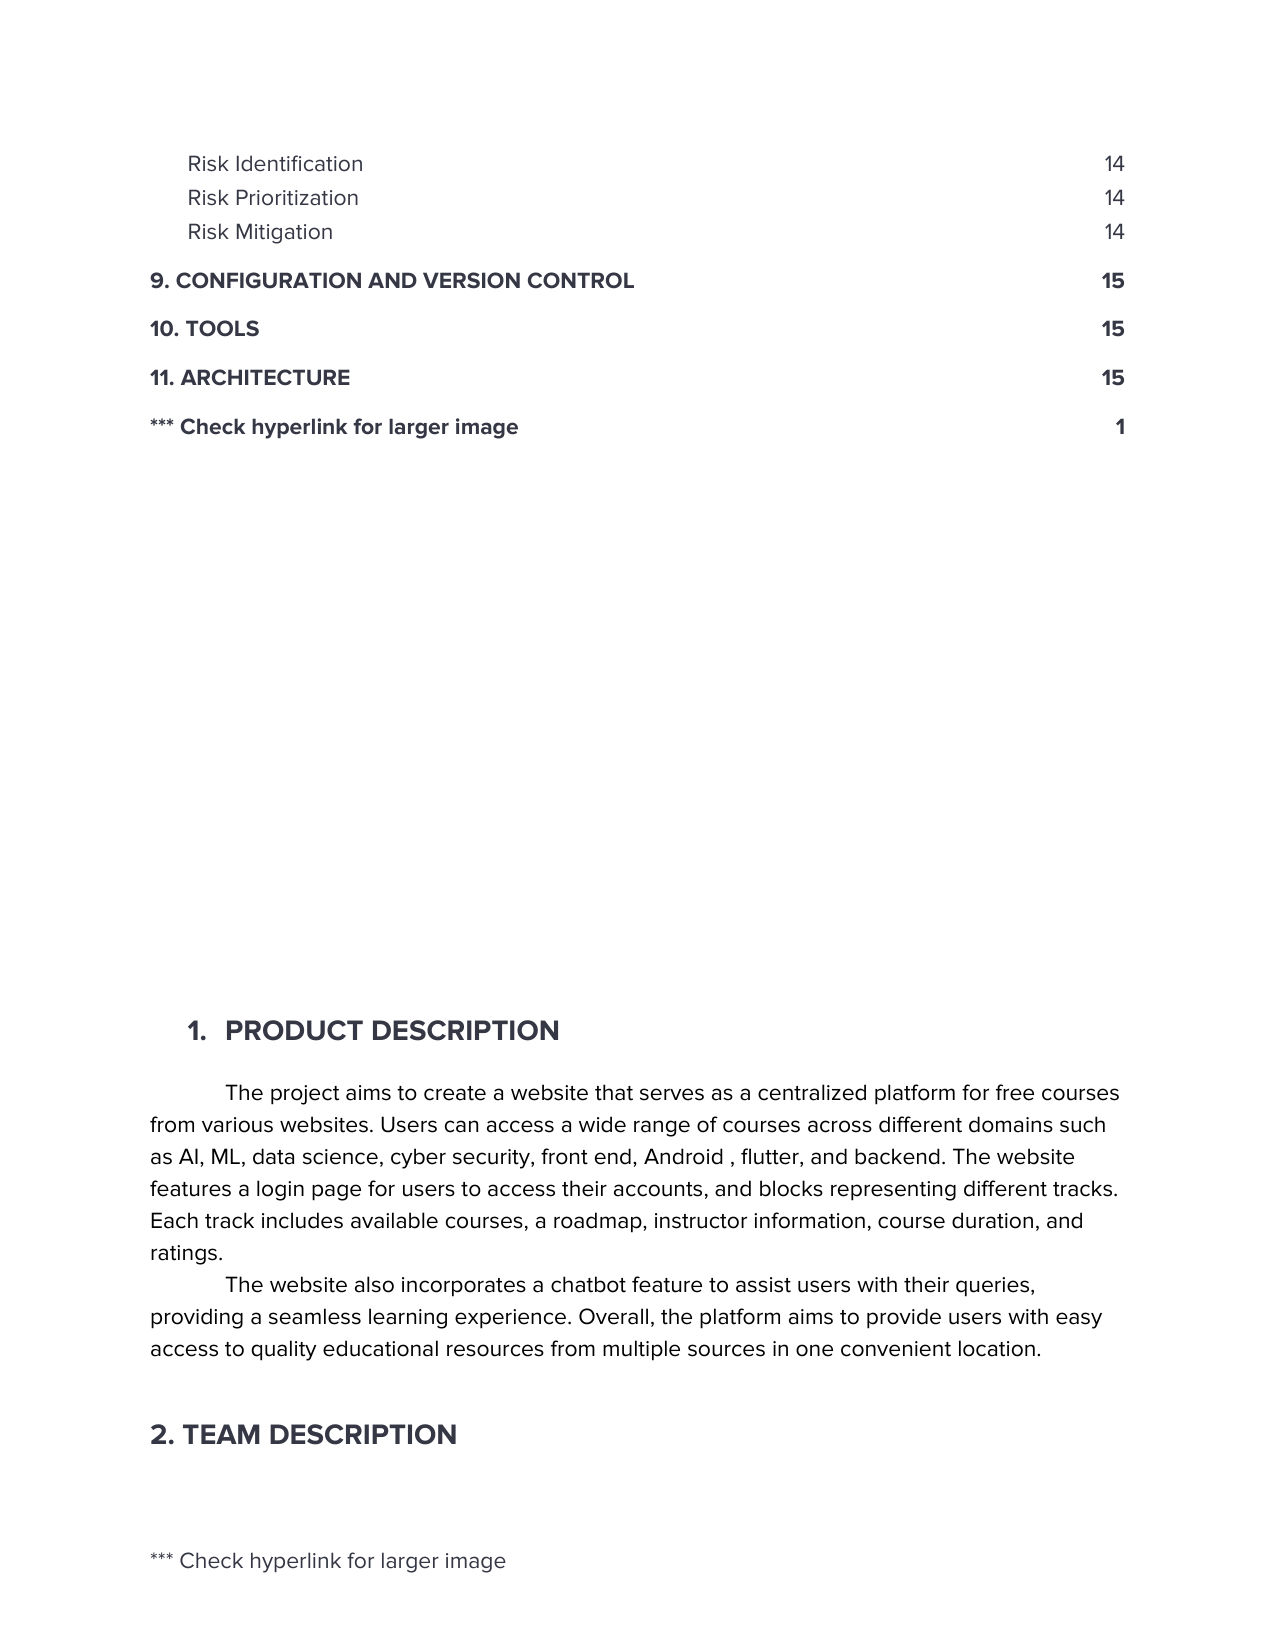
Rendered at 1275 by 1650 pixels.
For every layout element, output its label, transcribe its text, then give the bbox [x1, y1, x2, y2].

subtitle 2. TEAM DESCRIPTION [150, 1418, 1125, 1453]
text The website also incorporates a chatbot feature to assist users with their queries, providing a seamless learning experience. Overall, the platform aims to provide users with easy access to quality educational resources from multiple sources in one convenient location. [150, 1271, 1125, 1363]
text The project aims to create a website that serves as a centralized platform for free courses from various websites. Users can access a wide range of courses across different domains such as AI, ML, data science, cyber security, front end, Android , flutter, and backend. The website features a login page for users to access their accounts, and blocks representing different tracks. Each track includes available courses, a roadmap, instructor information, course duration, and ratings. [150, 1079, 1125, 1267]
subtitle PRODUCT DESCRIPTION [187, 1013, 1125, 1049]
